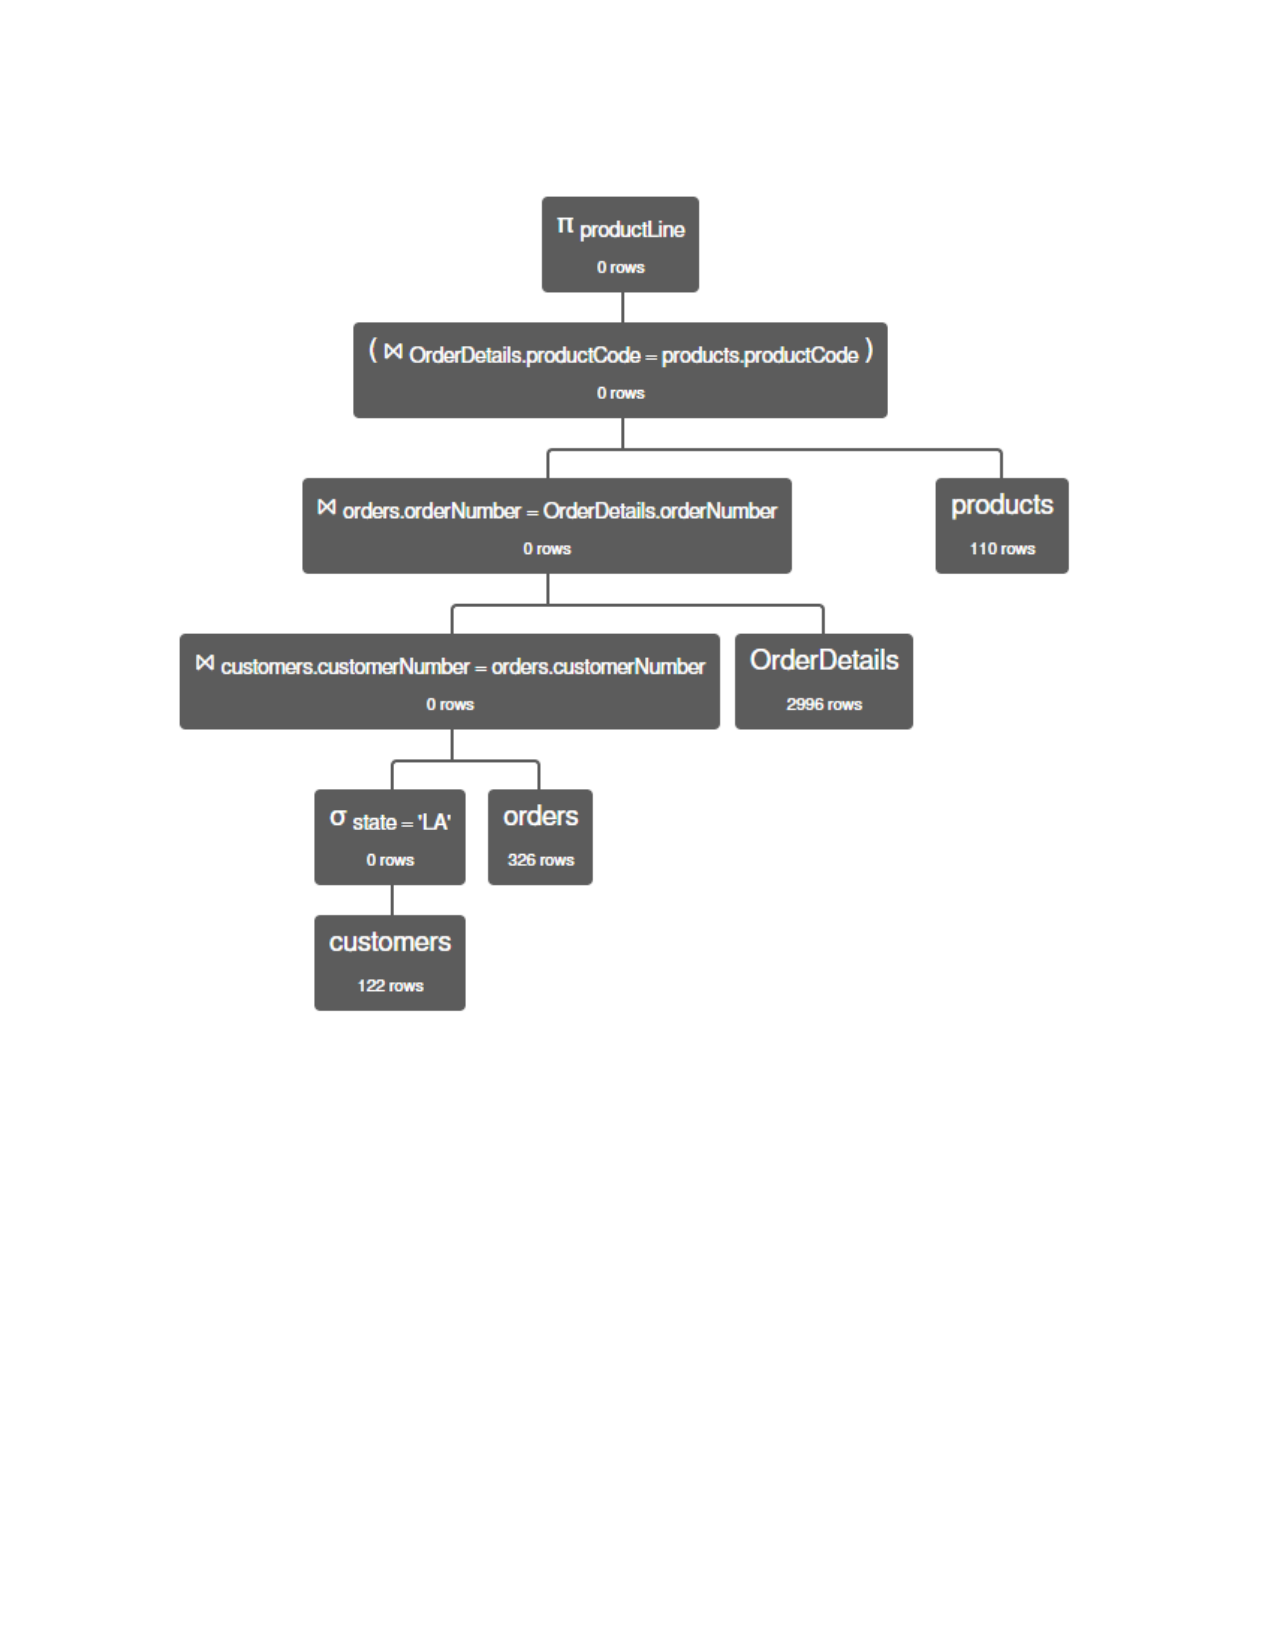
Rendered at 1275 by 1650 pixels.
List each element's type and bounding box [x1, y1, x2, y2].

picture [150, 150, 1125, 1065]
